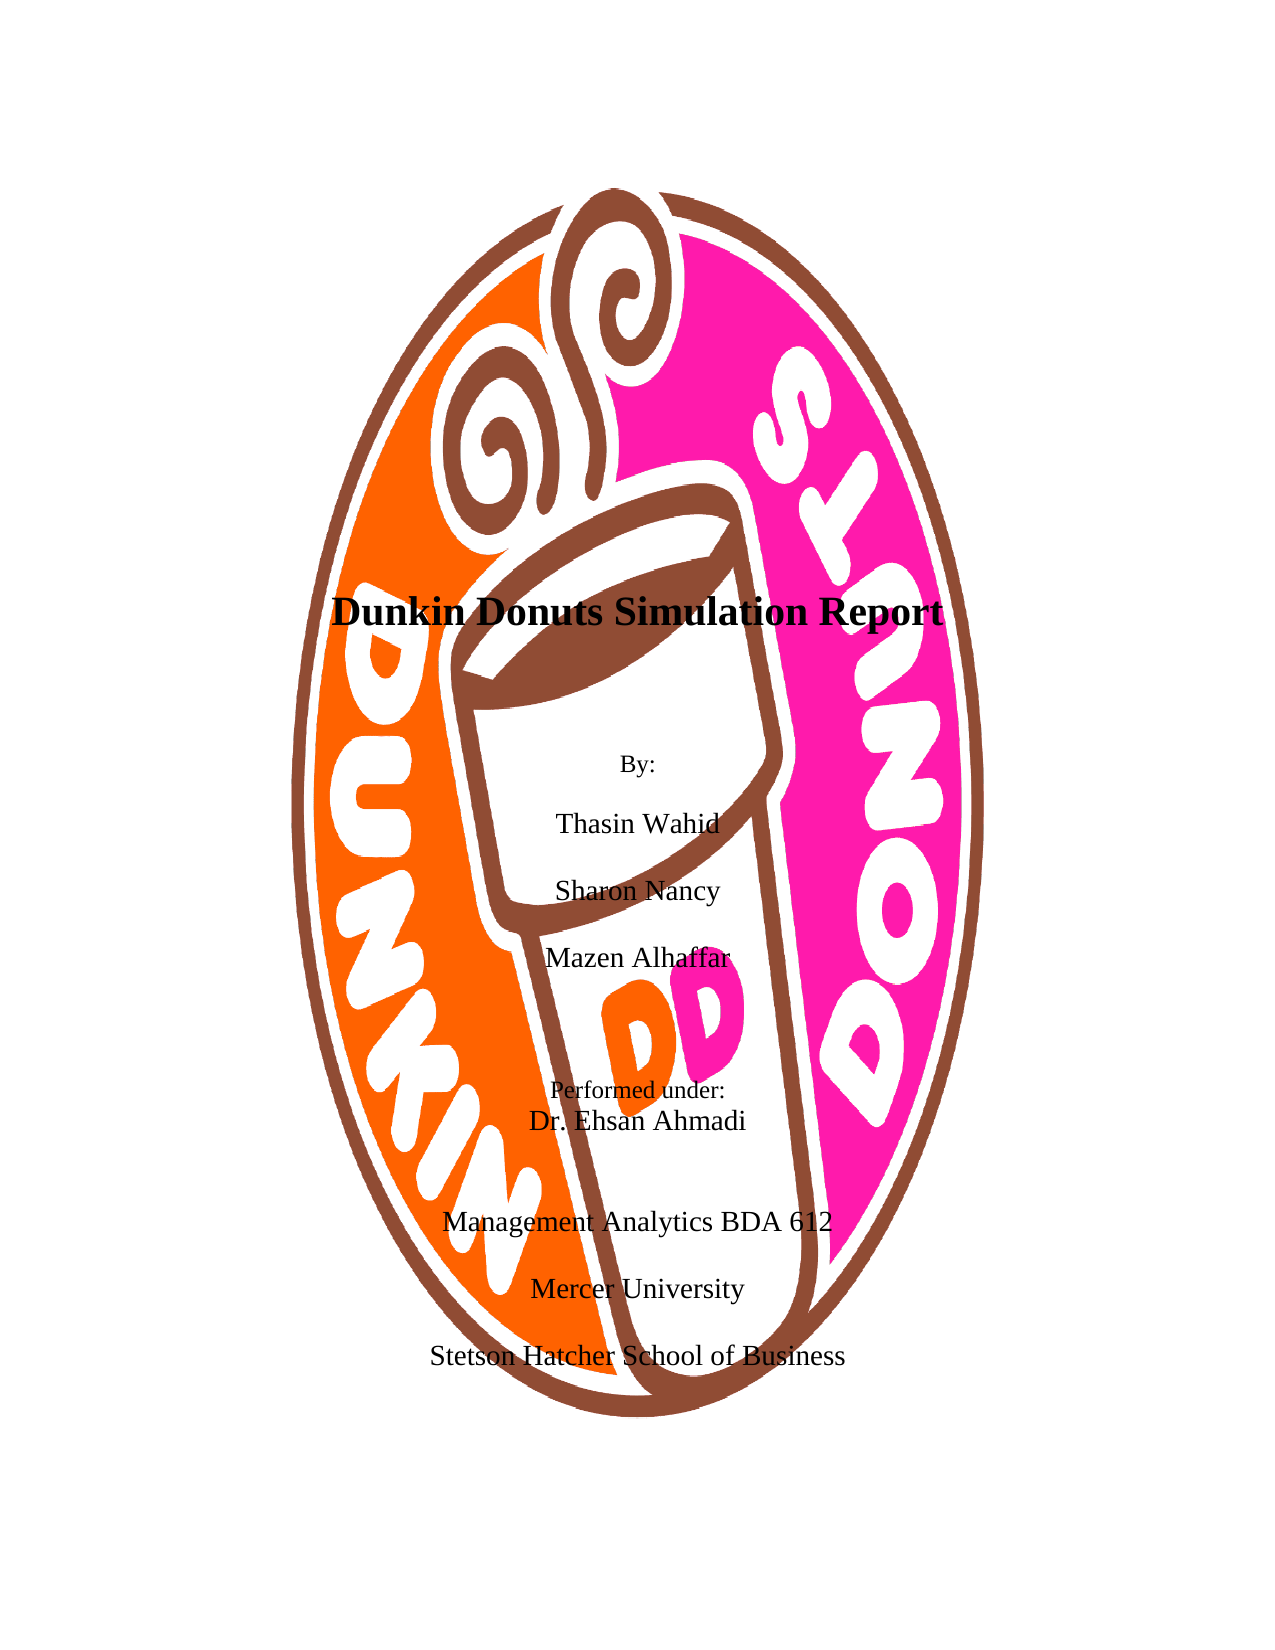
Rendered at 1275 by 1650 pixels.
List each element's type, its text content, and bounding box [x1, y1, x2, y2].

text Stetson Hatcher School of Business [150, 1338, 1125, 1372]
text Dr. Ehsan Ahmadi [150, 1103, 1125, 1137]
text Sharon Nancy [150, 873, 1125, 907]
text Mazen Alhaffar [150, 941, 1125, 974]
picture [0, 168, 1275, 1440]
text Performed under: [150, 1075, 1125, 1103]
text Dunkin Donuts Simulation Report [150, 586, 1125, 634]
text Management Analytics BDA 612 [150, 1204, 1125, 1238]
text By: [150, 749, 1125, 778]
text Thasin Wahid [150, 806, 1125, 840]
text Mercer University [150, 1271, 1125, 1305]
